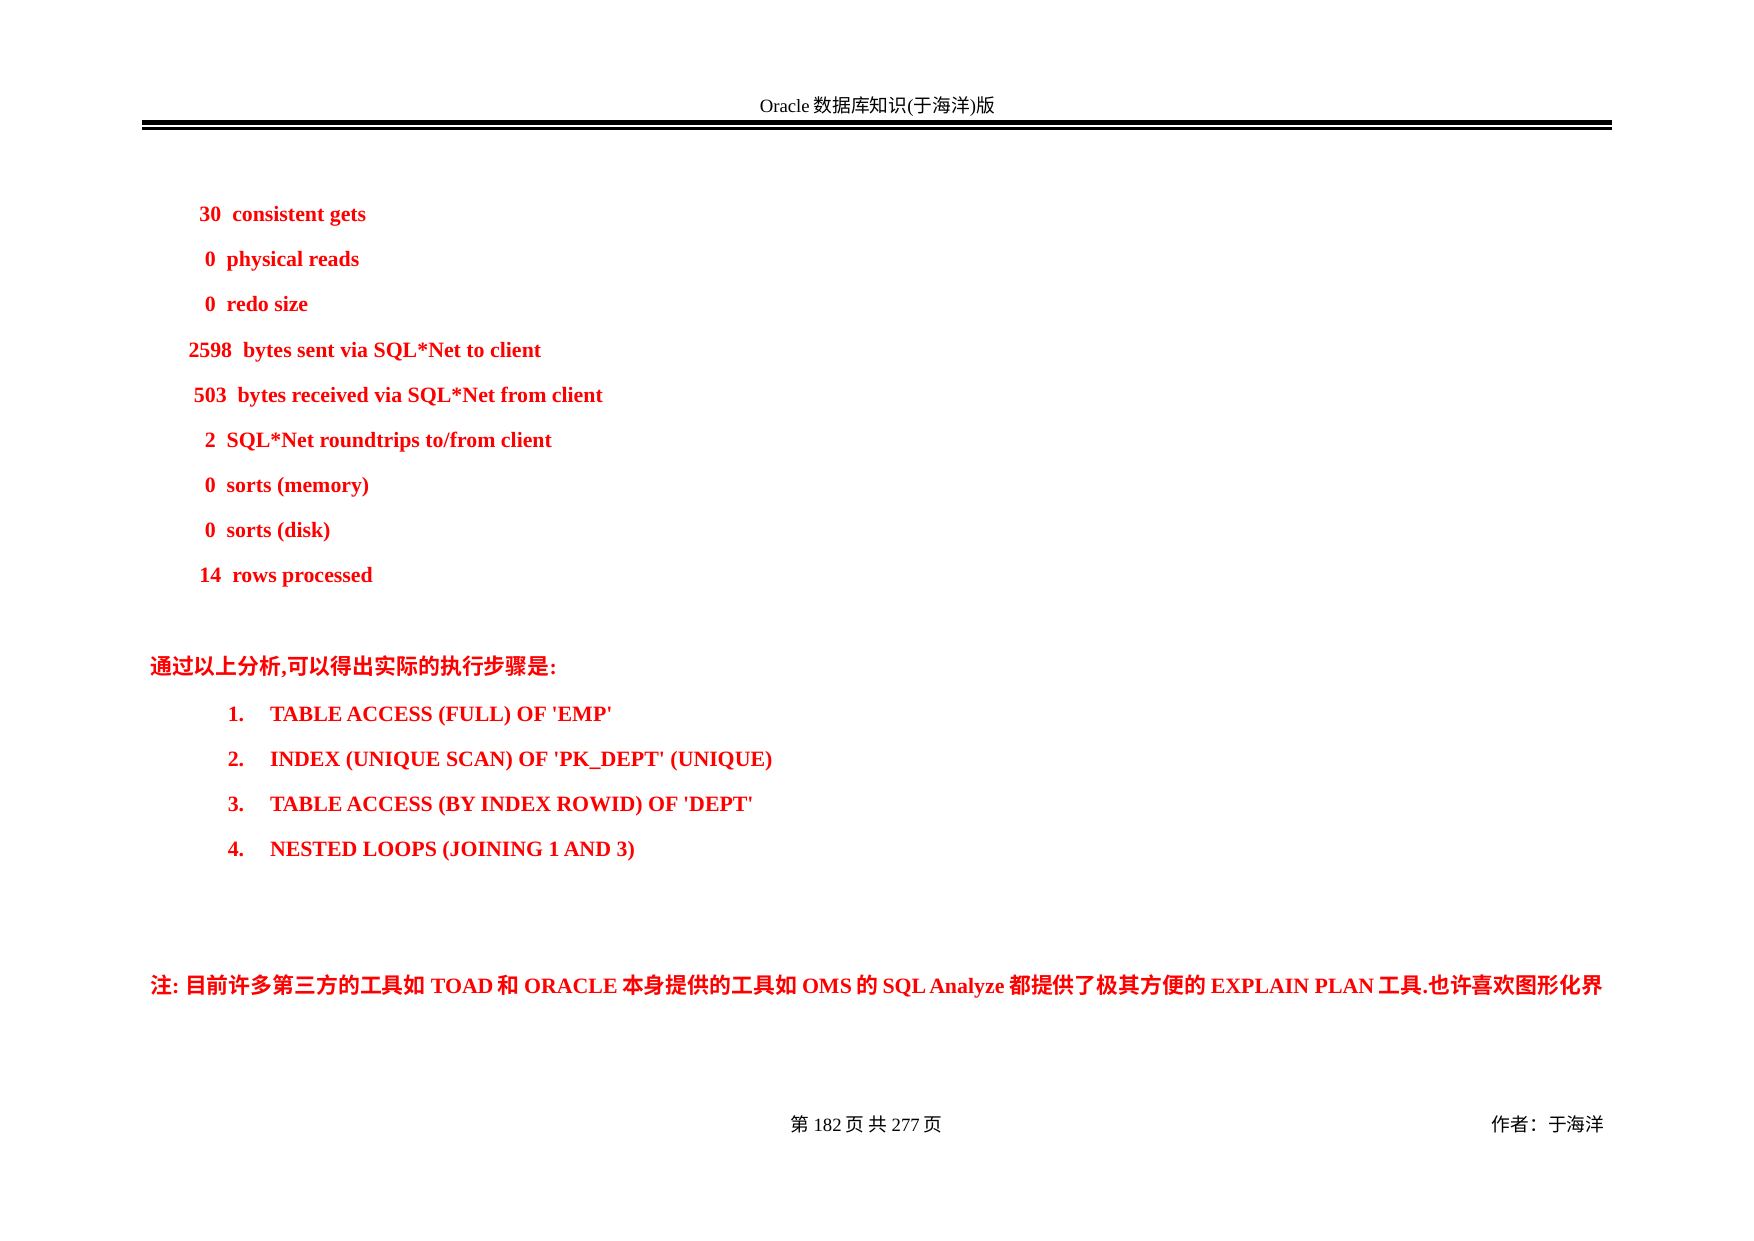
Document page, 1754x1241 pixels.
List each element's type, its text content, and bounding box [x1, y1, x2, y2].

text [150, 968, 1604, 1000]
text 2598 bytes sent via SQL*Net to client [150, 333, 1604, 365]
text 503 bytes received via SQL*Net from client [150, 378, 1604, 411]
text 4. NESTED LOOPS (JOINING 1 AND 3) [228, 832, 1604, 865]
text 1. TABLE ACCESS (FULL) OF 'EMP' [228, 697, 1604, 729]
text 2 SQL*Net roundtrips to/from client [150, 423, 1604, 456]
text 0 sorts (memory) [150, 468, 1604, 501]
text 0 physical reads [150, 243, 1604, 275]
text 3. TABLE ACCESS (BY INDEX ROWID) OF 'DEPT' [228, 787, 1604, 820]
text 0 sorts (disk) [150, 513, 1604, 546]
text 30 consistent gets [150, 198, 1604, 230]
text 2. INDEX (UNIQUE SCAN) OF 'PK_DEPT' (UNIQUE) [228, 742, 1604, 774]
text 14 rows processed [150, 558, 1604, 591]
text 通过以上分析,可以得出实际的执行步骤是: [150, 649, 1604, 681]
text 0 redo size [150, 288, 1604, 320]
